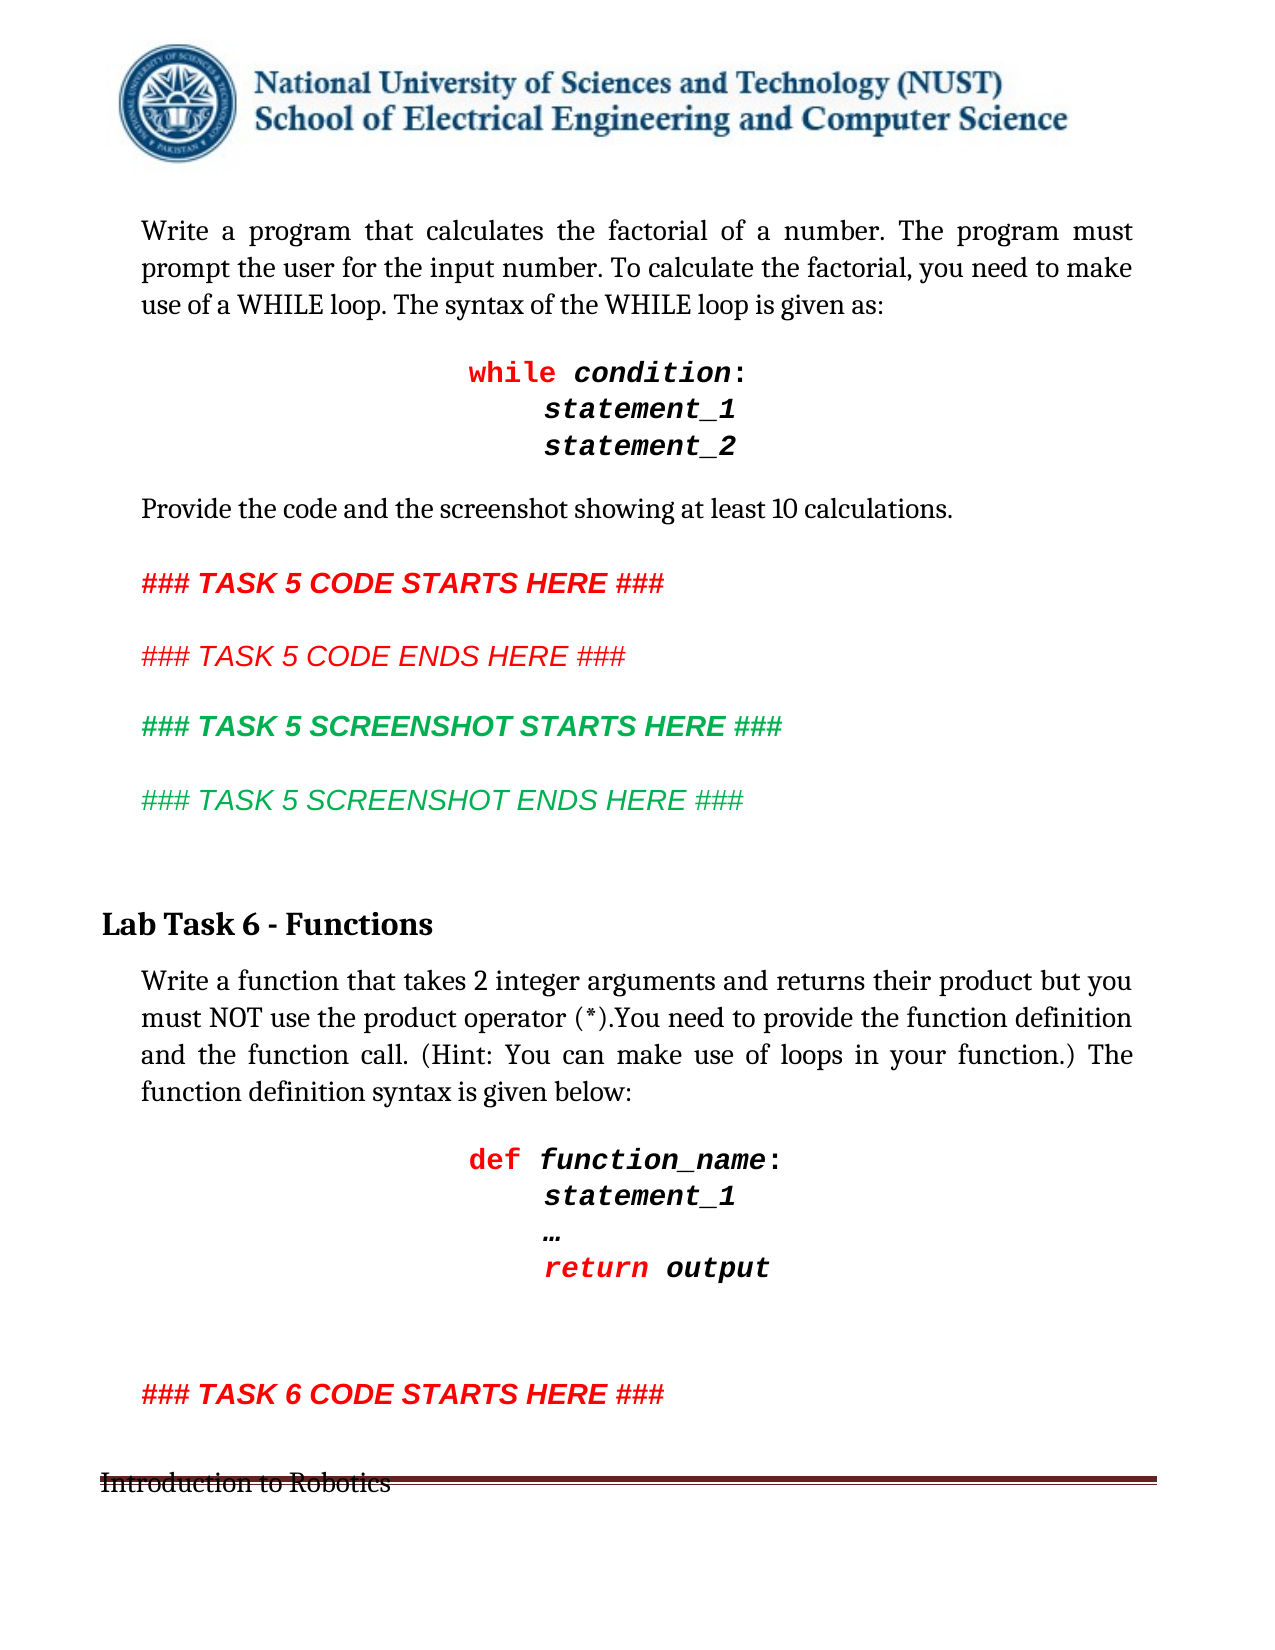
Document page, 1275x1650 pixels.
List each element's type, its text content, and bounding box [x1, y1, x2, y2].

picture [106, 39, 1082, 174]
text ### TASK 5 SCREENSHOT STARTS HERE ### [141, 709, 1135, 743]
text while condition: [469, 358, 1135, 391]
text statement_1 [469, 394, 1135, 427]
text Write a program that calculates the factorial of a number. The program must prompt the user for the input number. To calculate the factorial, you need to make use of a WHILE loop. The syntax of the WHILE loop is given as: [141, 214, 1135, 322]
text ### TASK 5 SCREENSHOT ENDS HERE ### [141, 783, 1135, 816]
text … [469, 1217, 1135, 1250]
text Provide the code and the screenshot showing at least 10 calculations. [141, 492, 1135, 525]
text ### TASK 5 CODE ENDS HERE ### [141, 639, 1135, 673]
text statement_1 [469, 1181, 1135, 1214]
text def function_name: [469, 1145, 1135, 1178]
text ### TASK 6 CODE STARTS HERE ### [141, 1377, 1135, 1410]
text ### TASK 5 CODE STARTS HERE ### [141, 566, 1135, 599]
text Lab Task 6 - Functions [102, 905, 1153, 943]
text return output [469, 1254, 1135, 1287]
text statement_2 [469, 431, 1135, 464]
text Write a function that takes 2 integer arguments and returns their product but you must NOT use the product operator (*).You need to provide the function definition and the function call. (Hint: You can make use of loops in your function.) The function definition syntax is given below: [141, 964, 1135, 1109]
